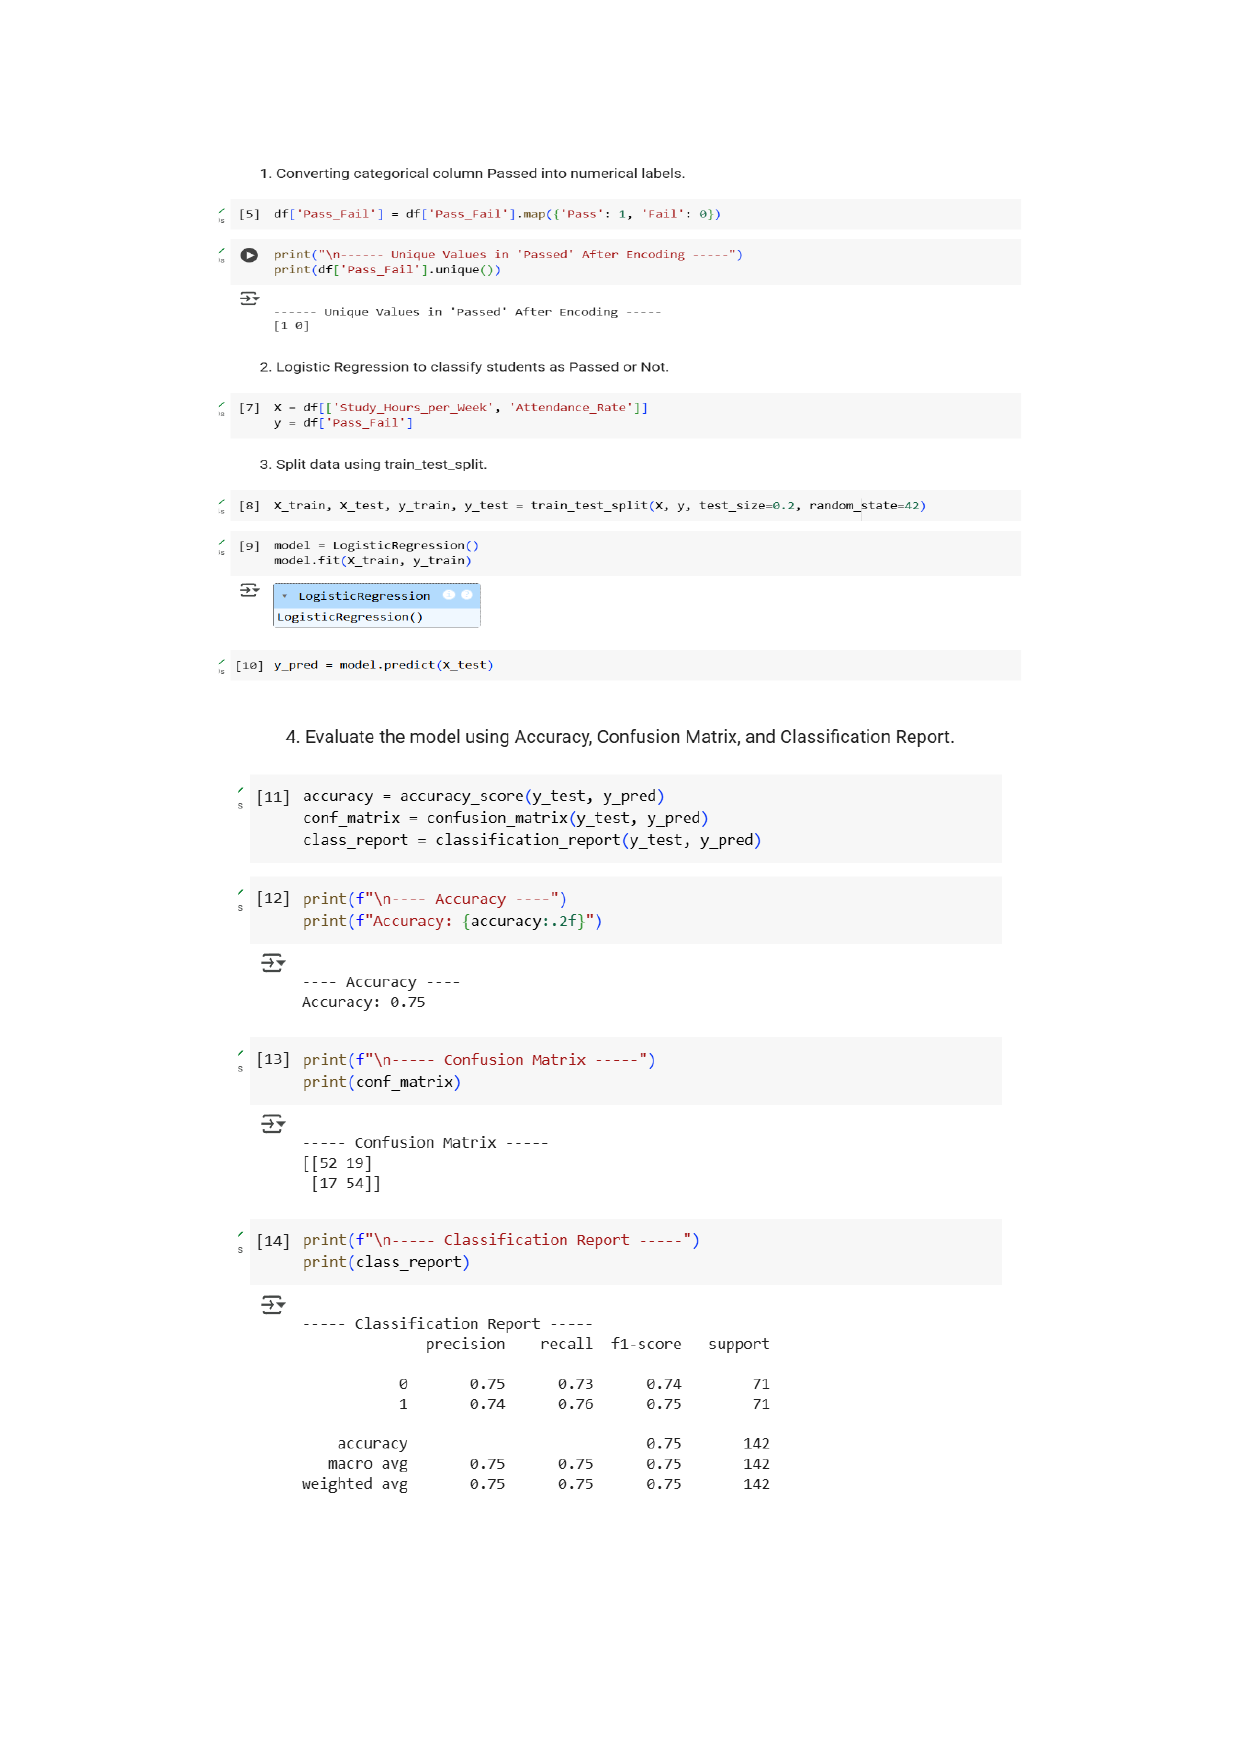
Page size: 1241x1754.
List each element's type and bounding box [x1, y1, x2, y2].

picture [218, 150, 1022, 693]
picture [238, 718, 1002, 1517]
